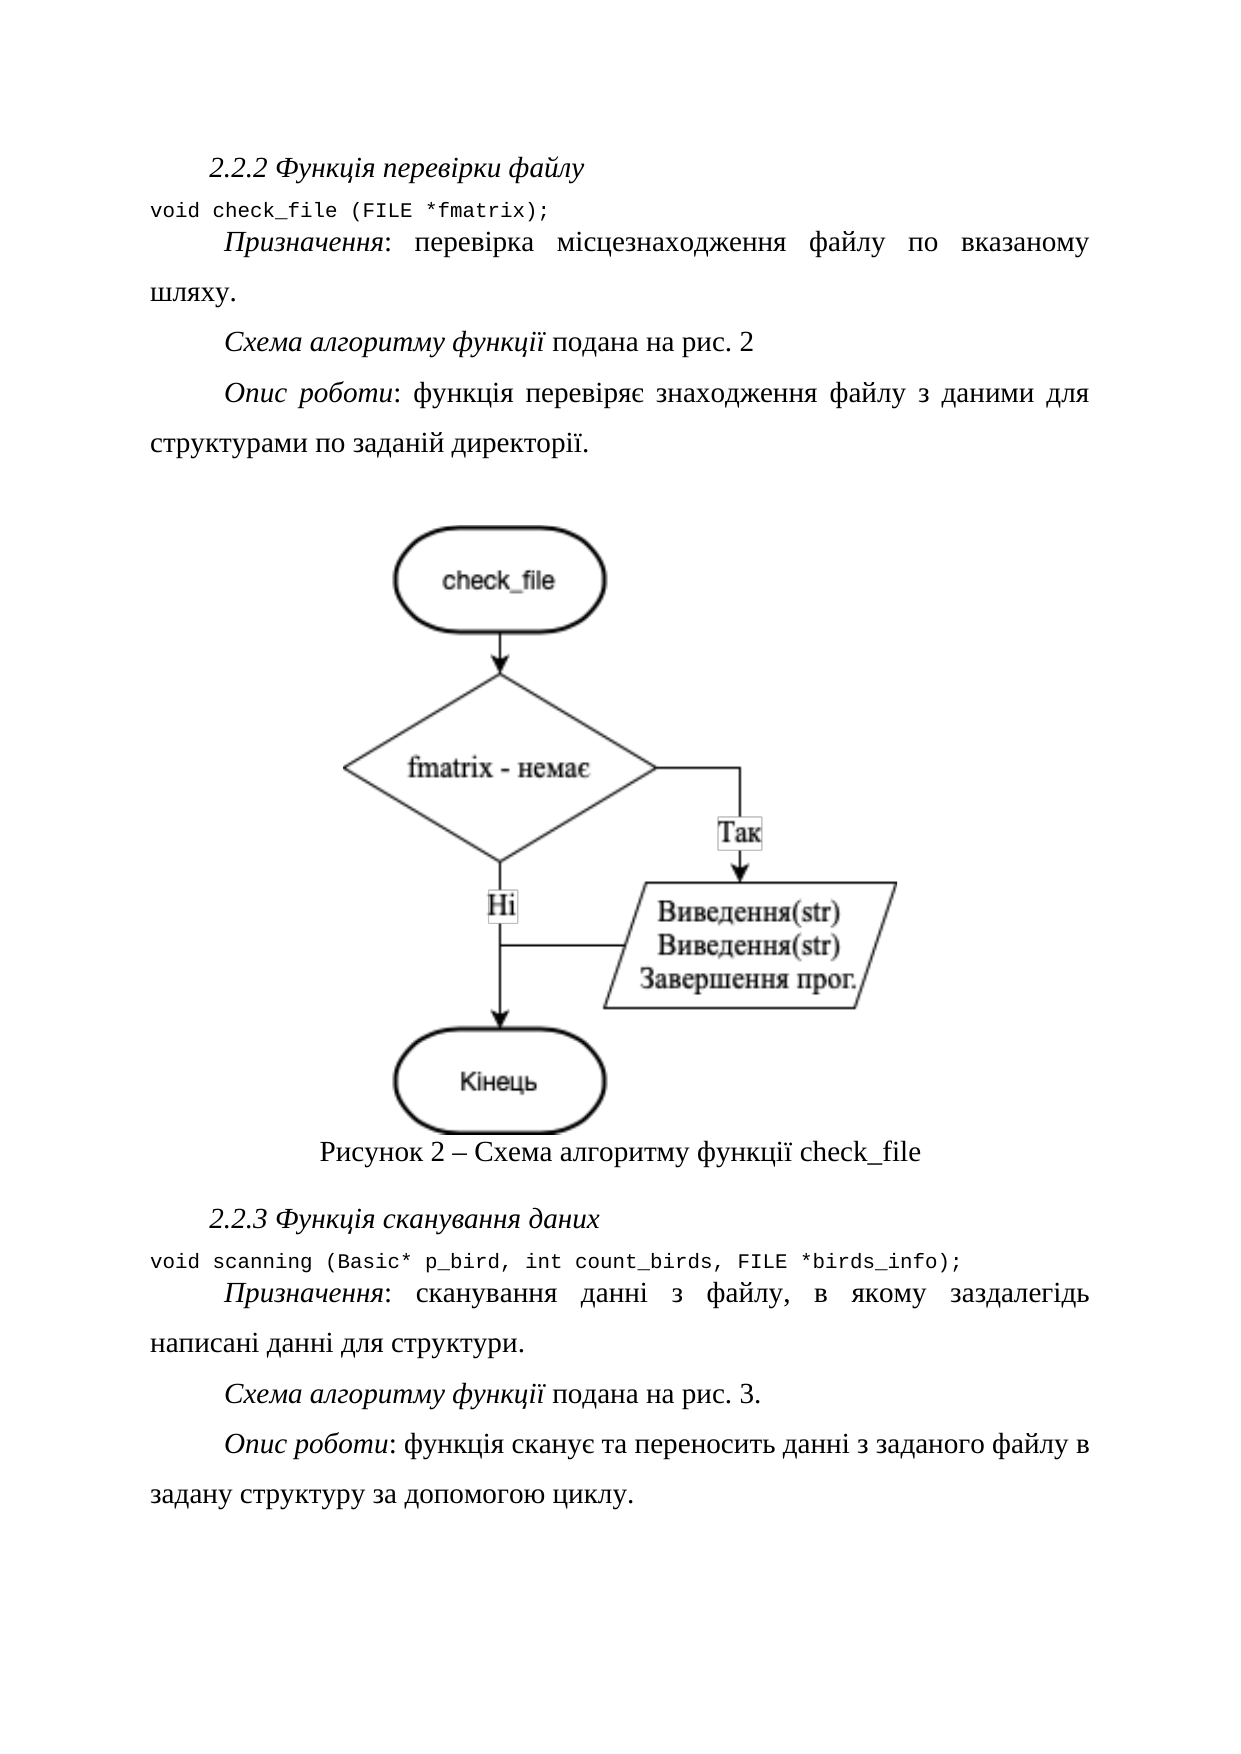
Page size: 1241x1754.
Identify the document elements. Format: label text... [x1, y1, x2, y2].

text Функція сканування даних [150, 1201, 1090, 1235]
text Рисунок 2 – Схема алгоритму функції check_file [150, 1134, 1090, 1168]
text void scanning (Basic* p_bird, int count_birds, FILE *birds_info); [150, 1252, 1090, 1275]
text Функція перевірки файлу [150, 150, 1090, 183]
text Схема алгоритму функції подана на рис. 3. [150, 1376, 1090, 1409]
text Призначення: перевірка місцезнаходження файлу по вказаному шляху. [150, 224, 1090, 308]
text Опис роботи: функція перевіряє знаходження файлу з даними для структурами по заданій директорії. [150, 375, 1090, 459]
picture [343, 525, 898, 1135]
text Призначення: сканування данні з файлу, в якому заздалегідь написані данні для структури. [150, 1275, 1090, 1359]
text Схема алгоритму функції подана на рис. 2 [150, 324, 1090, 358]
text Опис роботи: функція сканує та переносить данні з заданого файлу в задану структуру за допомогою циклу. [150, 1426, 1090, 1510]
text void check_file (FILE *fmatrix); [150, 200, 1090, 224]
